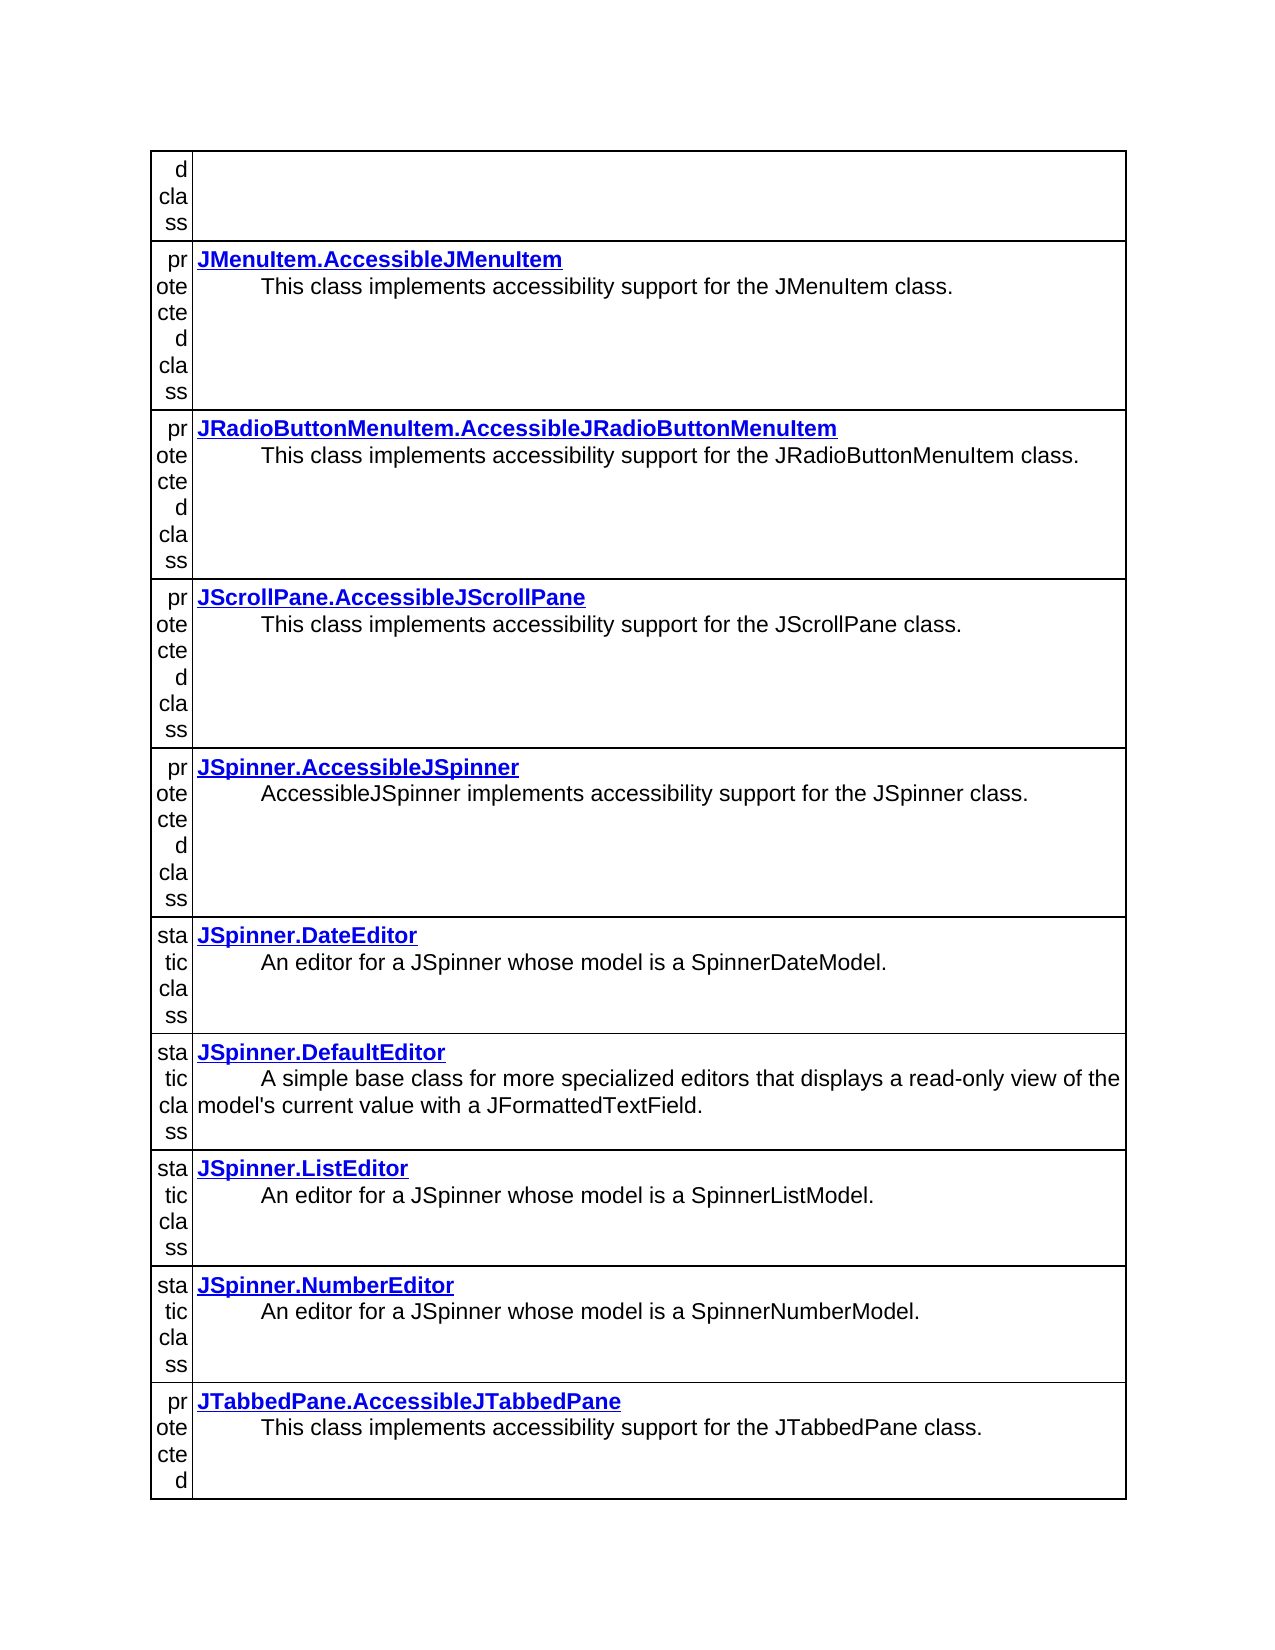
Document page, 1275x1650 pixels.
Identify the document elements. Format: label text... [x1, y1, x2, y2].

table_cell JMenuItem.AccessibleJMenuItem This class implements accessibility support for the JMenuItem class. [193, 242, 1125, 409]
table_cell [193, 1383, 1125, 1498]
table_cell static class [152, 1151, 192, 1265]
table_cell static class [152, 1267, 192, 1382]
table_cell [193, 152, 1125, 240]
table_cell protected class [152, 1383, 192, 1498]
table_cell static class [152, 918, 192, 1033]
table_cell JSpinner.AccessibleJSpinner AccessibleJSpinner implements accessibility support for the JSpinner class. [193, 749, 1125, 916]
table_cell protected class [152, 580, 192, 747]
table_cell JSpinner.NumberEditor An editor for a JSpinner whose model is a SpinnerNumberModel. [193, 1267, 1125, 1382]
table_cell static class [152, 1034, 192, 1149]
table_cell JRadioButtonMenuItem.AccessibleJRadioButtonMenuItem This class implements accessibility support for the JRadioButtonMenuItem class. [193, 411, 1125, 578]
table_cell JSpinner.DefaultEditor A simple base class for more specialized editors that displays a read-only view of the model's current value with a JFormattedTextField. [193, 1034, 1125, 1149]
table_cell protected class [152, 242, 192, 409]
table_cell JSpinner.ListEditor An editor for a JSpinner whose model is a SpinnerListModel. [193, 1151, 1125, 1265]
table_cell protected class [152, 411, 192, 578]
table_cell protected class [152, 152, 192, 240]
table_cell JScrollPane.AccessibleJScrollPane This class implements accessibility support for the JScrollPane class. [193, 580, 1125, 747]
table_cell protected class [152, 749, 192, 916]
table_cell JSpinner.DateEditor An editor for a JSpinner whose model is a SpinnerDateModel. [193, 918, 1125, 1033]
